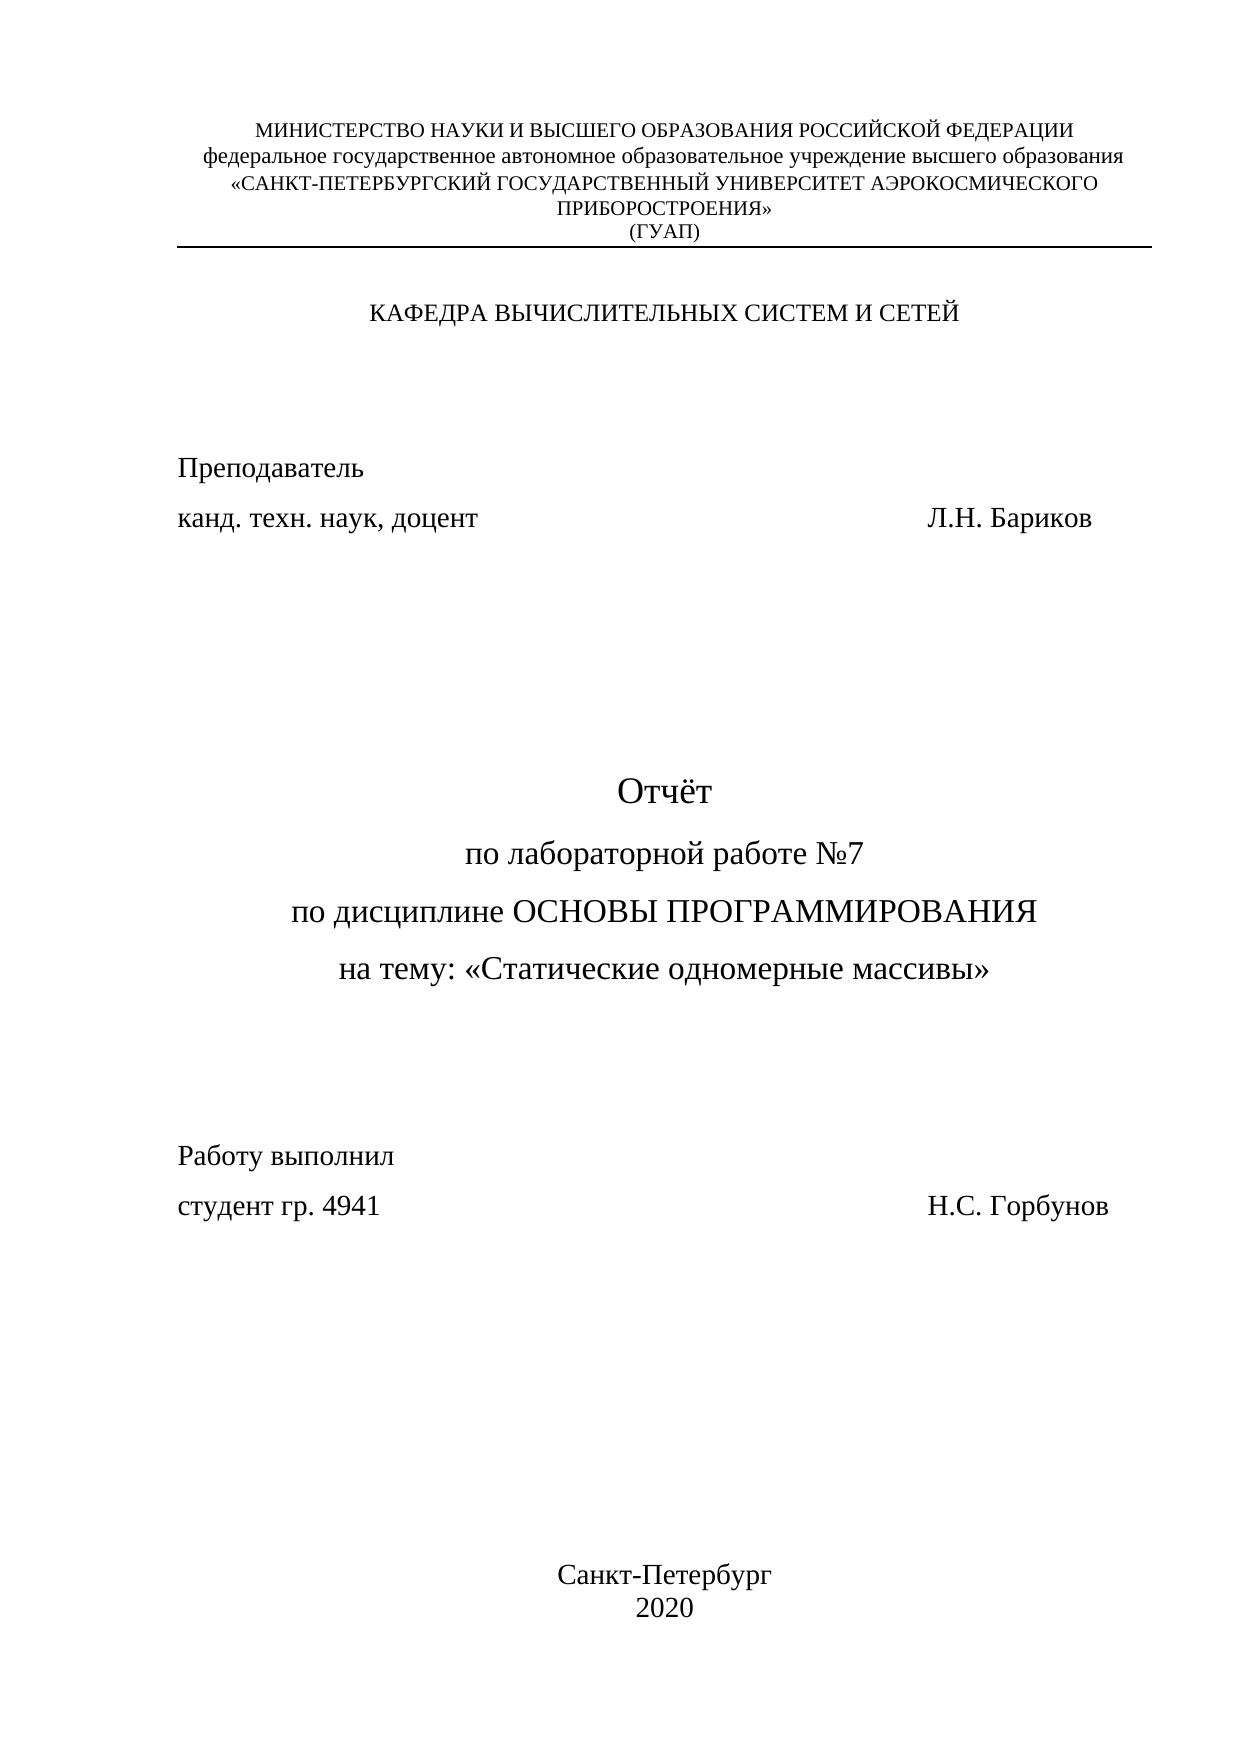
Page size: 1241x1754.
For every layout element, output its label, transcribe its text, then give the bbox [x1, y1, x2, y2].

text на тему: «Статические одномерные массивы» [177, 948, 1152, 987]
text (ГУАП) [177, 219, 1152, 246]
subtitle федеральное государственное автономное образовательное учреждение высшего образования [167, 146, 1161, 167]
text Работу выполнил [177, 1138, 1152, 1171]
text 2020 [177, 1591, 1152, 1624]
text по лабораторной работе №7 [177, 833, 1152, 872]
text по дисциплине ОСНОВЫ ПРОГРАММИРОВАНИЯ [177, 891, 1152, 929]
text канд. техн. наук, доцент Л.Н. Бариков [177, 501, 1152, 534]
text студент гр. 4941 Н.С. Горбунов [177, 1188, 1152, 1222]
text Преподаватель [177, 450, 1152, 484]
text КАФЕДРА ВЫЧИСЛИТЕЛЬНЫХ СИСТЕМ И СЕТЕЙ [177, 298, 1152, 326]
text «САНКТ-ПЕТЕРБУРГСКИЙ ГОСУДАРСТВЕННЫЙ УНИВЕРСИТЕТ АЭРОКОСМИЧЕСКОГО ПРИБОРОСТРОЕНИЯ» [177, 171, 1152, 219]
text Отчёт [177, 769, 1152, 812]
text Санкт-Петербург [177, 1557, 1152, 1591]
text МИНИСТЕРСТВО НАУКИ И ВЫСШЕГО ОБРАЗОВАНИЯ РОССИЙСКОЙ ФЕДЕРАЦИИ [177, 118, 1152, 142]
